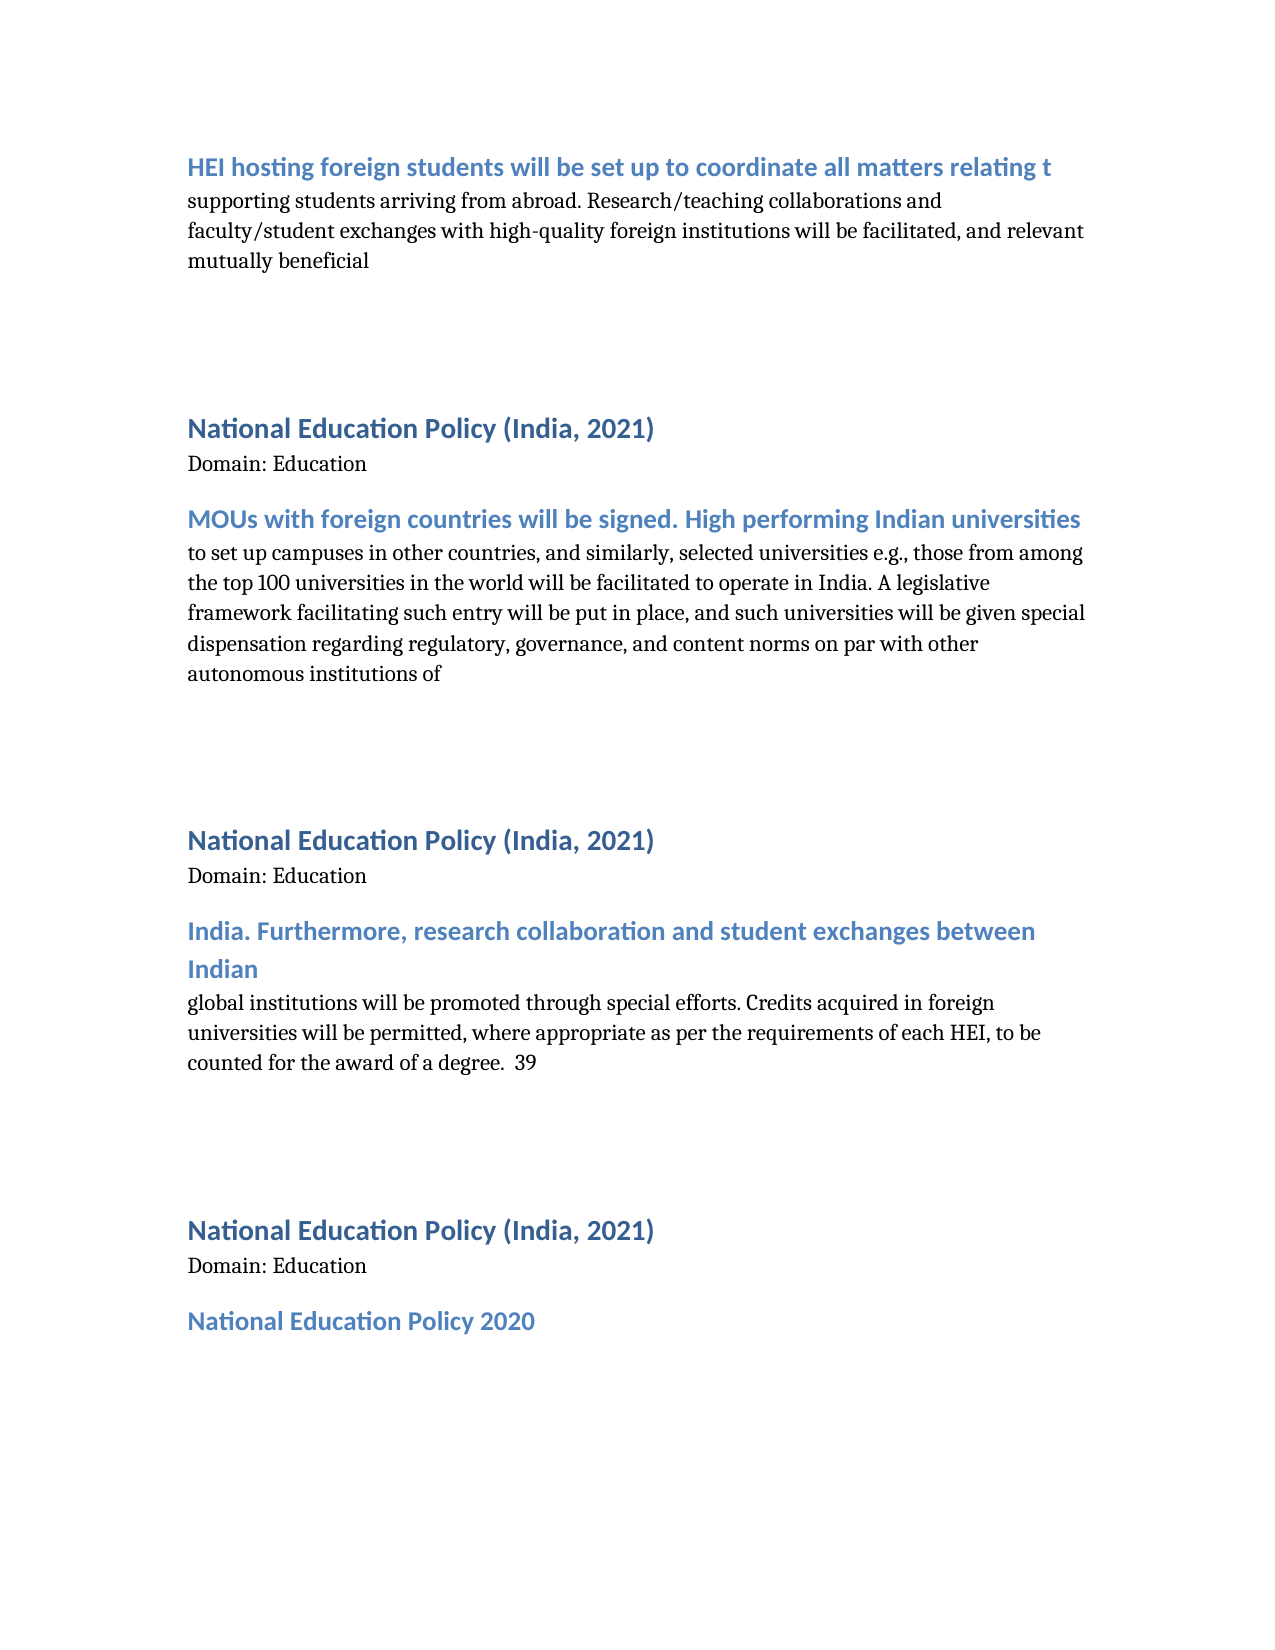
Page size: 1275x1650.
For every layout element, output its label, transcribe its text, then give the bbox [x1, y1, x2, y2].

text Domain: Education [187, 863, 1087, 889]
subtitle National Education Policy (India, 2021) [187, 410, 1087, 445]
text to set up campuses in other countries, and similarly, selected universities e.g., those from among the top 100 universities in the world will be facilitated to operate in India. A legislative framework facilitating such entry will be put in place, and such universities will be given special dispensation regarding regulatory, governance, and content norms on par with other autonomous institutions of [187, 540, 1087, 687]
text supporting students arriving from abroad. Research/teaching collaborations and faculty/student exchanges with high-quality foreign institutions will be facilitated, and relevant mutually beneficial [187, 188, 1087, 275]
subtitle HEI hosting foreign students will be set up to coordinate all matters relating t [187, 150, 1087, 183]
subtitle National Education Policy (India, 2021) [187, 822, 1087, 858]
text Domain: Education [187, 451, 1087, 477]
subtitle MOUs with foreign countries will be signed. High performing Indian universities [187, 502, 1087, 535]
text global institutions will be promoted through special efforts. Credits acquired in foreign universities will be permitted, where appropriate as per the requirements of each HEI, to be counted for the award of a degree. 39 [187, 990, 1087, 1077]
subtitle National Education Policy (India, 2021) [187, 1212, 1087, 1247]
subtitle National Education Policy 2020 [187, 1304, 1087, 1337]
text Domain: Education [187, 1253, 1087, 1279]
subtitle India. Furthermore, research collaboration and student exchanges between Indian [187, 914, 1087, 985]
